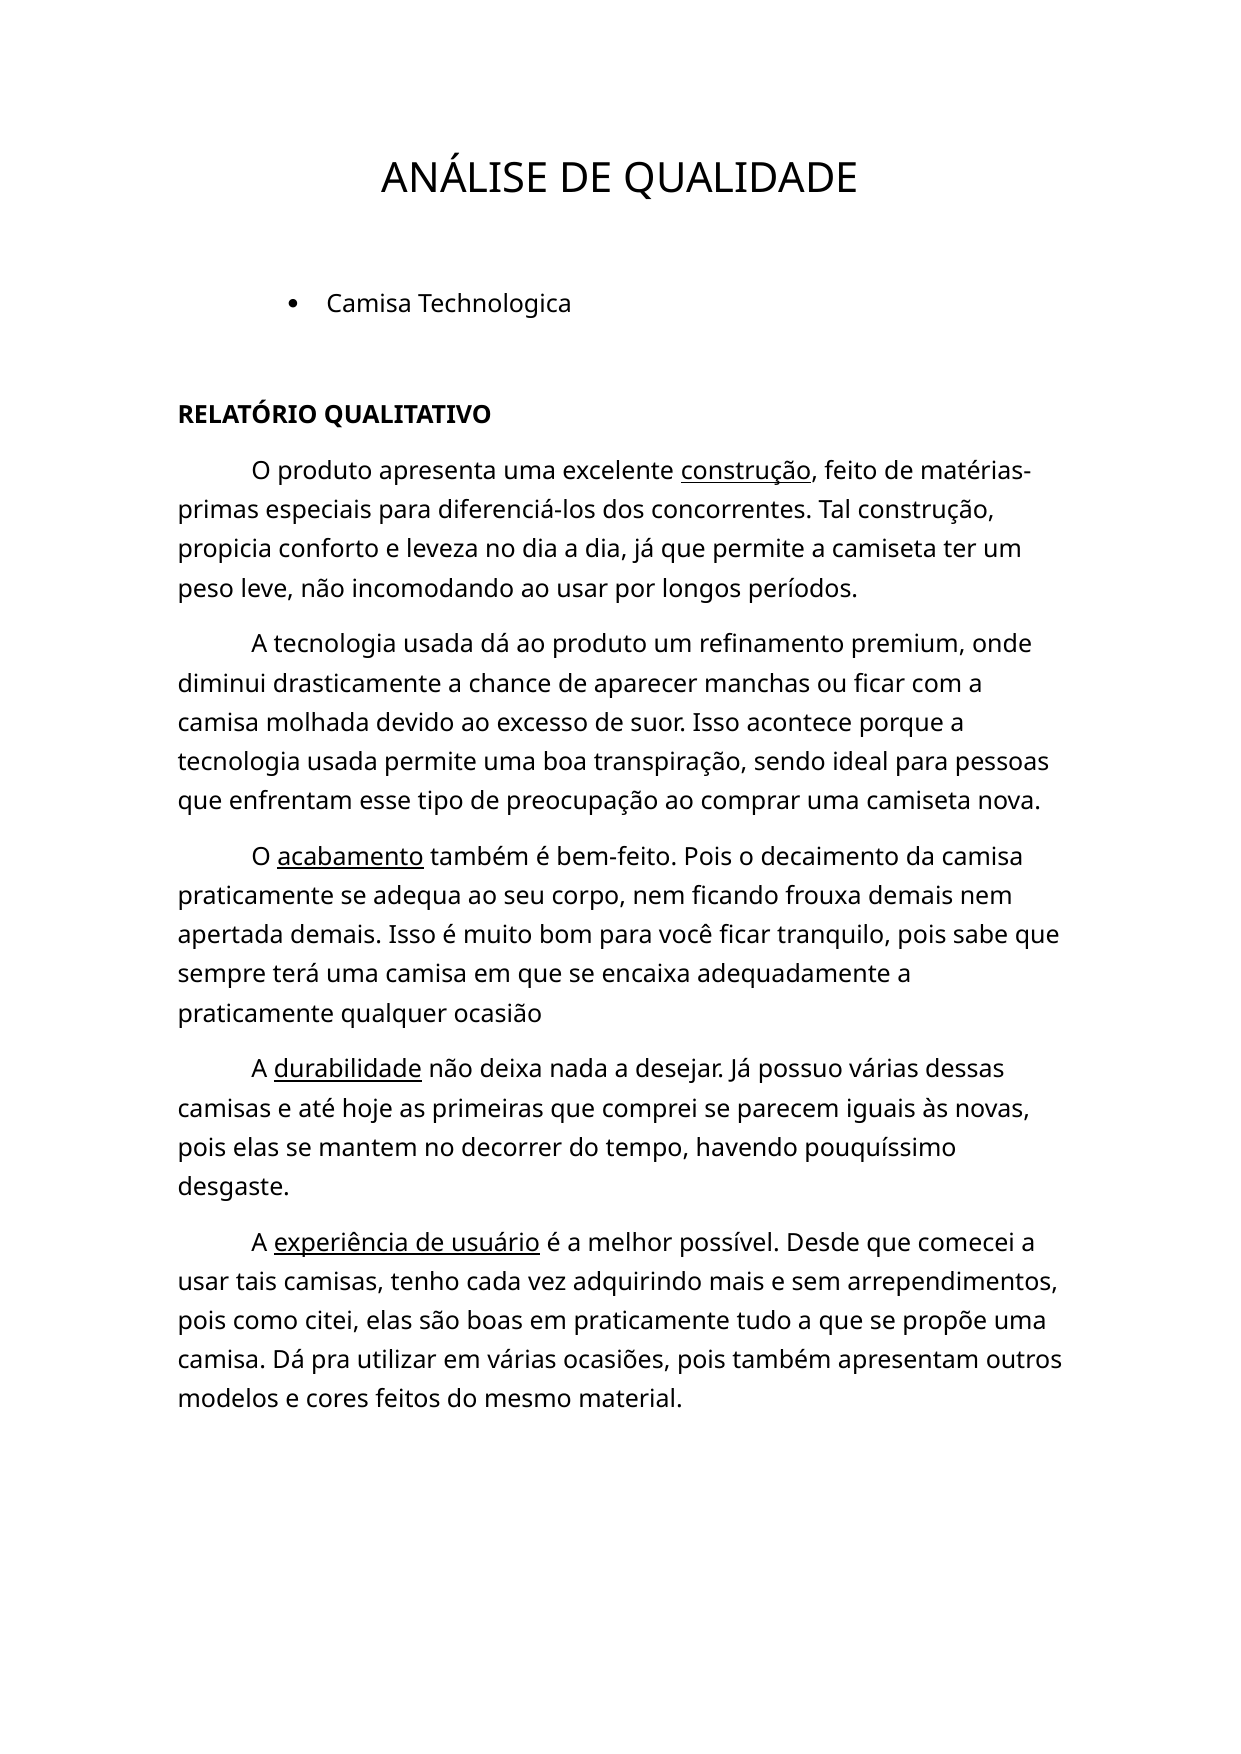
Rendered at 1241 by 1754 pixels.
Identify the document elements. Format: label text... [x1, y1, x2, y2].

text ANÁLISE DE QUALIDADE [177, 148, 1063, 204]
text O acabamento também é bem-feito. Pois o decaimento da camisa praticamente se adequa ao seu corpo, nem ficando frouxa demais nem apertada demais. Isso é muito bom para você ficar tranquilo, pois sabe que sempre terá uma camisa em que se encaixa adequadamente a praticamente qualquer ocasião [177, 839, 1063, 1029]
text A durabilidade não deixa nada a desejar. Já possuo várias dessas camisas e até hoje as primeiras que comprei se parecem iguais às novas, pois elas se mantem no decorrer do tempo, havendo pouquíssimo desgaste. [177, 1051, 1063, 1203]
text RELATÓRIO QUALITATIVO [177, 397, 1063, 431]
list Camisa Technologica [288, 285, 1063, 319]
text A experiência de usuário é a melhor possível. Desde que comecei a usar tais camisas, tenho cada vez adquirindo mais e sem arrependimentos, pois como citei, elas são boas em praticamente tudo a que se propõe uma camisa. Dá pra utilizar em várias ocasiões, pois também apresentam outros modelos e cores feitos do mesmo material. [177, 1224, 1063, 1415]
text O produto apresenta uma excelente construção, feito de matérias-primas especiais para diferenciá-los dos concorrentes. Tal construção, propicia conforto e leveza no dia a dia, já que permite a camiseta ter um peso leve, não incomodando ao usar por longos períodos. [177, 453, 1063, 604]
text A tecnologia usada dá ao produto um refinamento premium, onde diminui drasticamente a chance de aparecer manchas ou ficar com a camisa molhada devido ao excesso de suor. Isso acontece porque a tecnologia usada permite uma boa transpiração, sendo ideal para pessoas que enfrentam esse tipo de preocupação ao comprar uma camiseta nova. [177, 626, 1063, 817]
